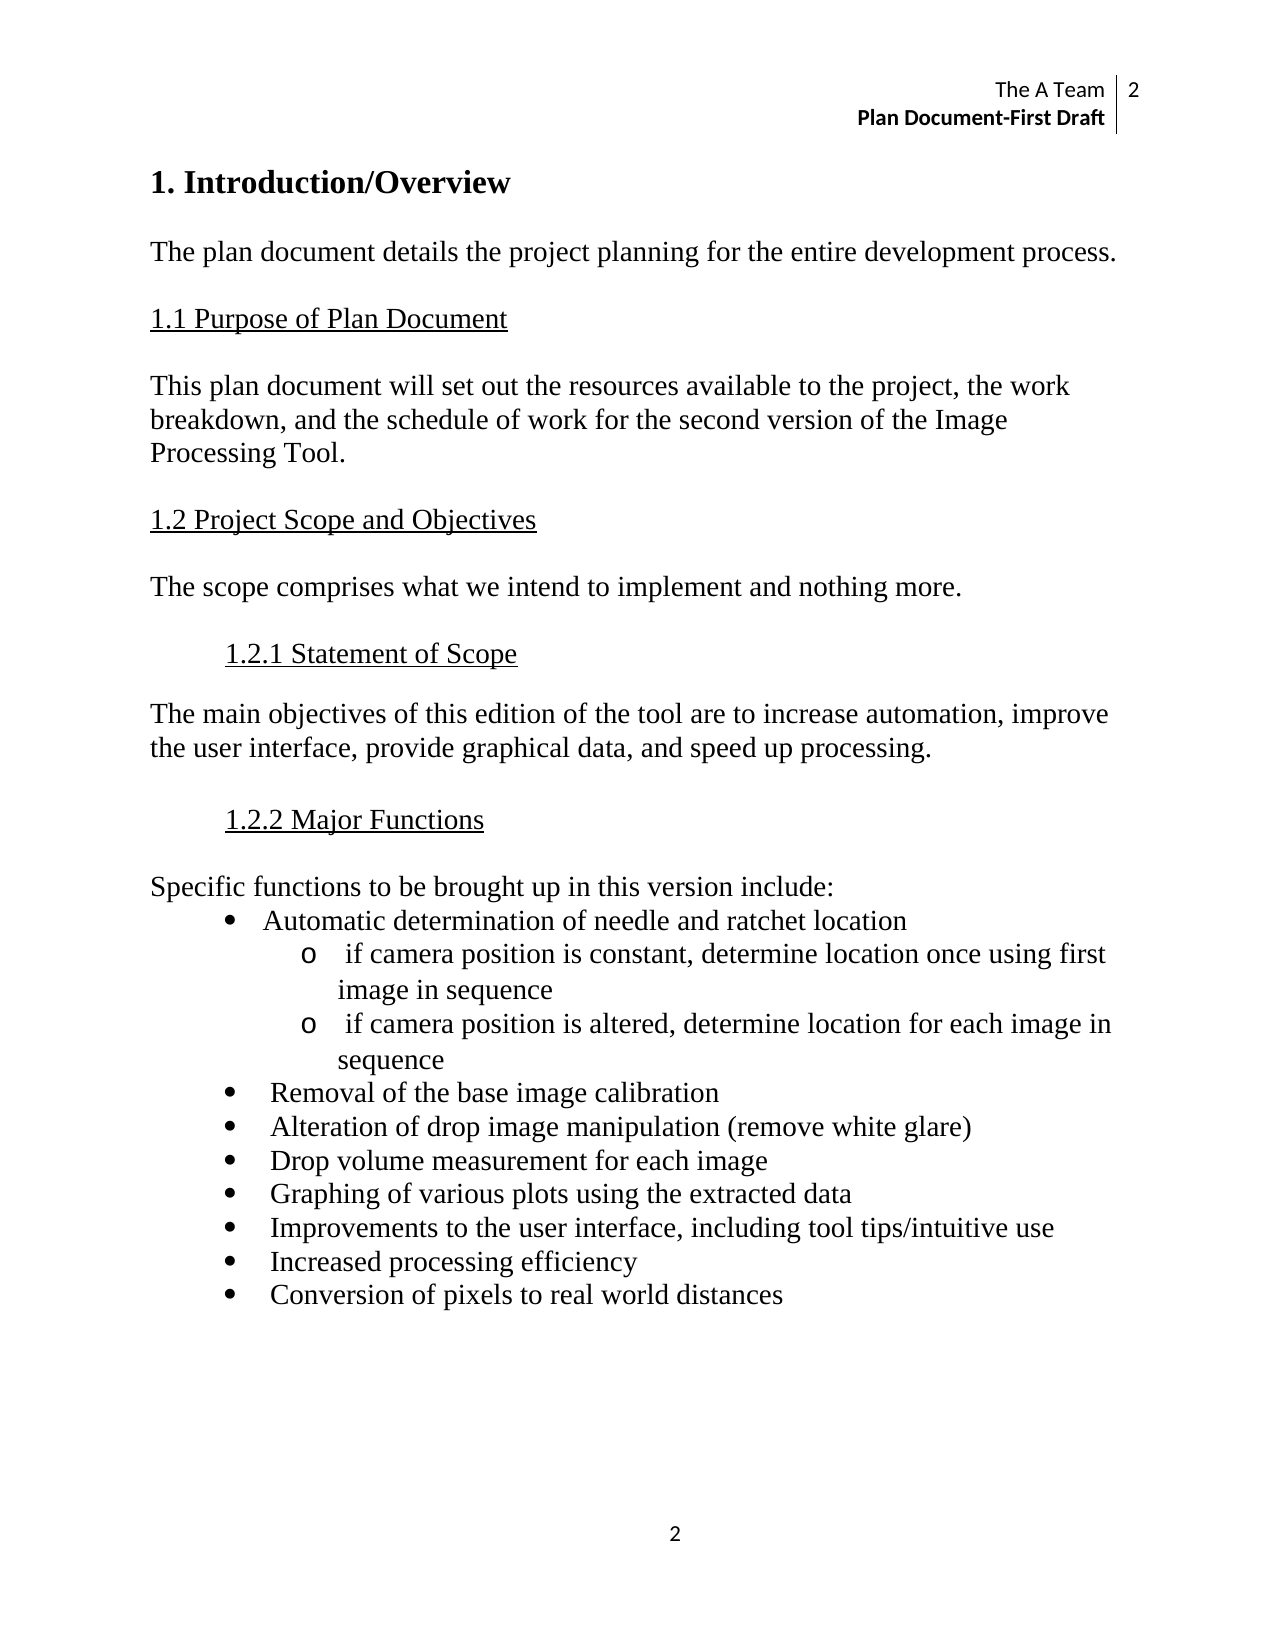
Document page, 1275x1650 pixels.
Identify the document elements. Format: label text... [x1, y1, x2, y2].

list Increased processing efficiency [225, 1244, 1125, 1277]
list if camera position is altered, determine location for each image in sequence [300, 1006, 1125, 1075]
text 1.2 Project Scope and Objectives [150, 502, 1125, 536]
text . System l is pixels to real world distances tool tips/intuitive usesequencege in the sequencetion of the needle and surface lo1.2.1 Statement of Scope [150, 637, 1125, 670]
text The plan document details the project planning for the entire development process. [150, 234, 1125, 268]
list Graphing of various plots using the extracted data [225, 1176, 1125, 1210]
text 1. Introduction/Overview [150, 162, 1125, 201]
list Improvements to the user interface, including tool tips/intuitive use [225, 1210, 1125, 1244]
list Automatic determination of needle and ratchet location [225, 903, 1125, 936]
text The scope comprises what we intend to implement and nothing more. [150, 569, 1125, 603]
text 1.1 Purpose of Plan Document [150, 301, 1125, 335]
list Drop volume measurement for each image [225, 1143, 1125, 1176]
text 1.2.2 Major Functions [150, 802, 1125, 836]
text This plan document will set out the resources available to the project, the work breakdown, and the schedule of work for the second version of the Image Processing Tool. [150, 368, 1125, 469]
list Alteration of drop image manipulation (remove white glare) [225, 1109, 1125, 1143]
text The main objectives of this edition of the tool are to increase automation, improve the user interface, provide graphical data, and speed up processing. [150, 697, 1125, 764]
text Specific functions to be brought up in this version include: [150, 869, 1125, 903]
list Conversion of pixels to real world distances [225, 1277, 1125, 1311]
list Removal of the base image calibration [225, 1075, 1125, 1109]
list if camera position is constant, determine location once using first image in sequence [300, 936, 1125, 1006]
